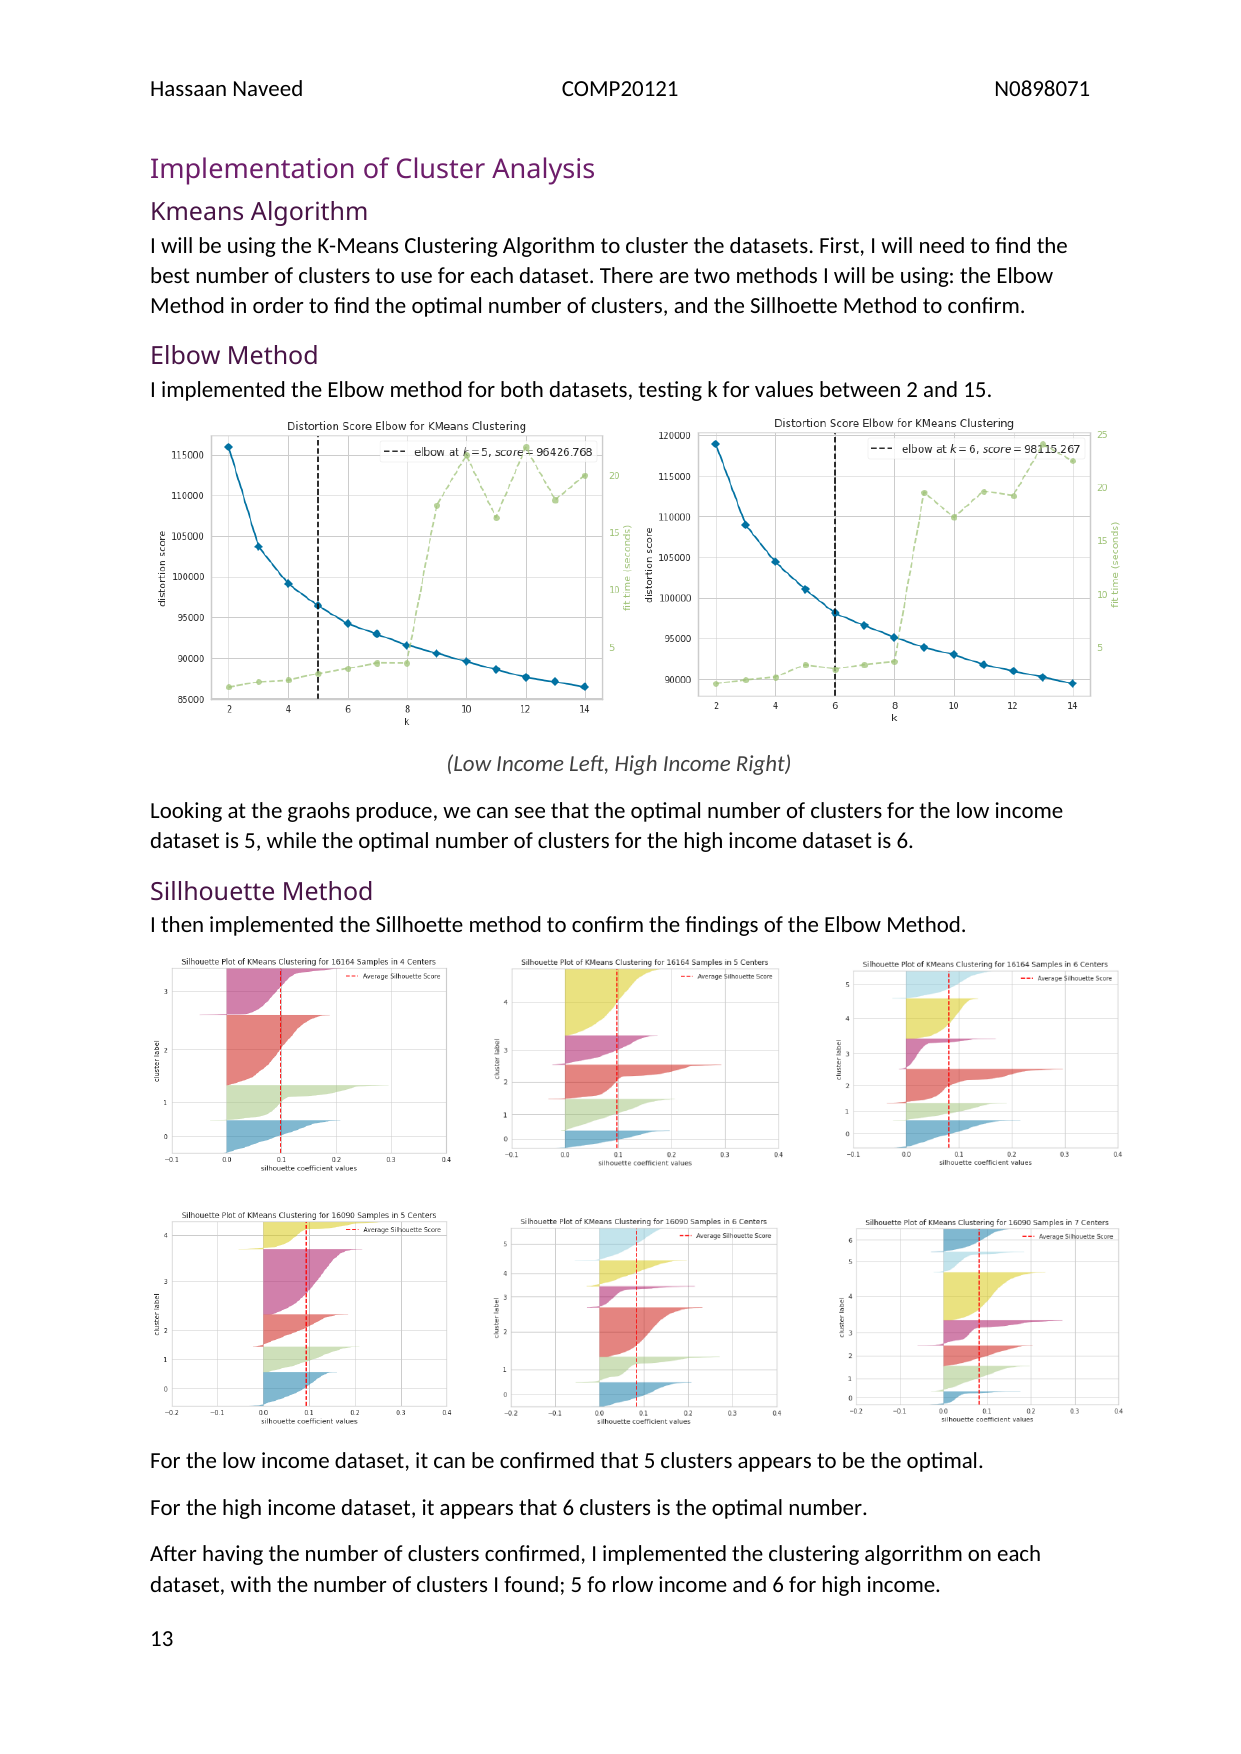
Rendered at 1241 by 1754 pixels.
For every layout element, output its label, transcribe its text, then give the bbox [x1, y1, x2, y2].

subtitle Implementation of Cluster Analysis [150, 150, 1090, 187]
text (Low Income Left, High Income Right) [240, 726, 1000, 777]
text I implemented the Elbow method for both datasets, testing k for values between 2 and 15. [150, 375, 1090, 403]
text I will be using the K-Means Clustering Algorithm to cluster the datasets. First, I will need to find the best number of clusters to use for each dataset. There are two methods I will be using: the Elbow Method in order to find the optimal number of clusters, and the Sillhoette Method to confirm. [150, 231, 1090, 319]
text Looking at the graohs produce, we can see that the optimal number of clusters for the low income dataset is 5, while the optimal number of clusters for the high income dataset is 6. [150, 796, 1090, 854]
text After having the number of clusters confirmed, I implemented the clustering algorrithm on each dataset, with the number of clusters I found; 5 fo rlow income and 6 for high income. [150, 1539, 1090, 1598]
text For the high income dataset, it appears that 6 clusters is the optimal number. [150, 1493, 1090, 1521]
picture [150, 956, 455, 1174]
picture [491, 956, 787, 1168]
subtitle Sillhouette Method [150, 873, 1090, 907]
subtitle Kmeans Algorithm [150, 194, 1090, 228]
picture [837, 1216, 1124, 1426]
picture [150, 1209, 455, 1427]
text I then implemented the Sillhoette method to confirm the findings of the Elbow Method. [150, 910, 1090, 938]
picture [491, 1216, 783, 1427]
subtitle Elbow Method [150, 338, 1090, 372]
picture [150, 412, 1124, 727]
picture [834, 956, 1124, 1168]
